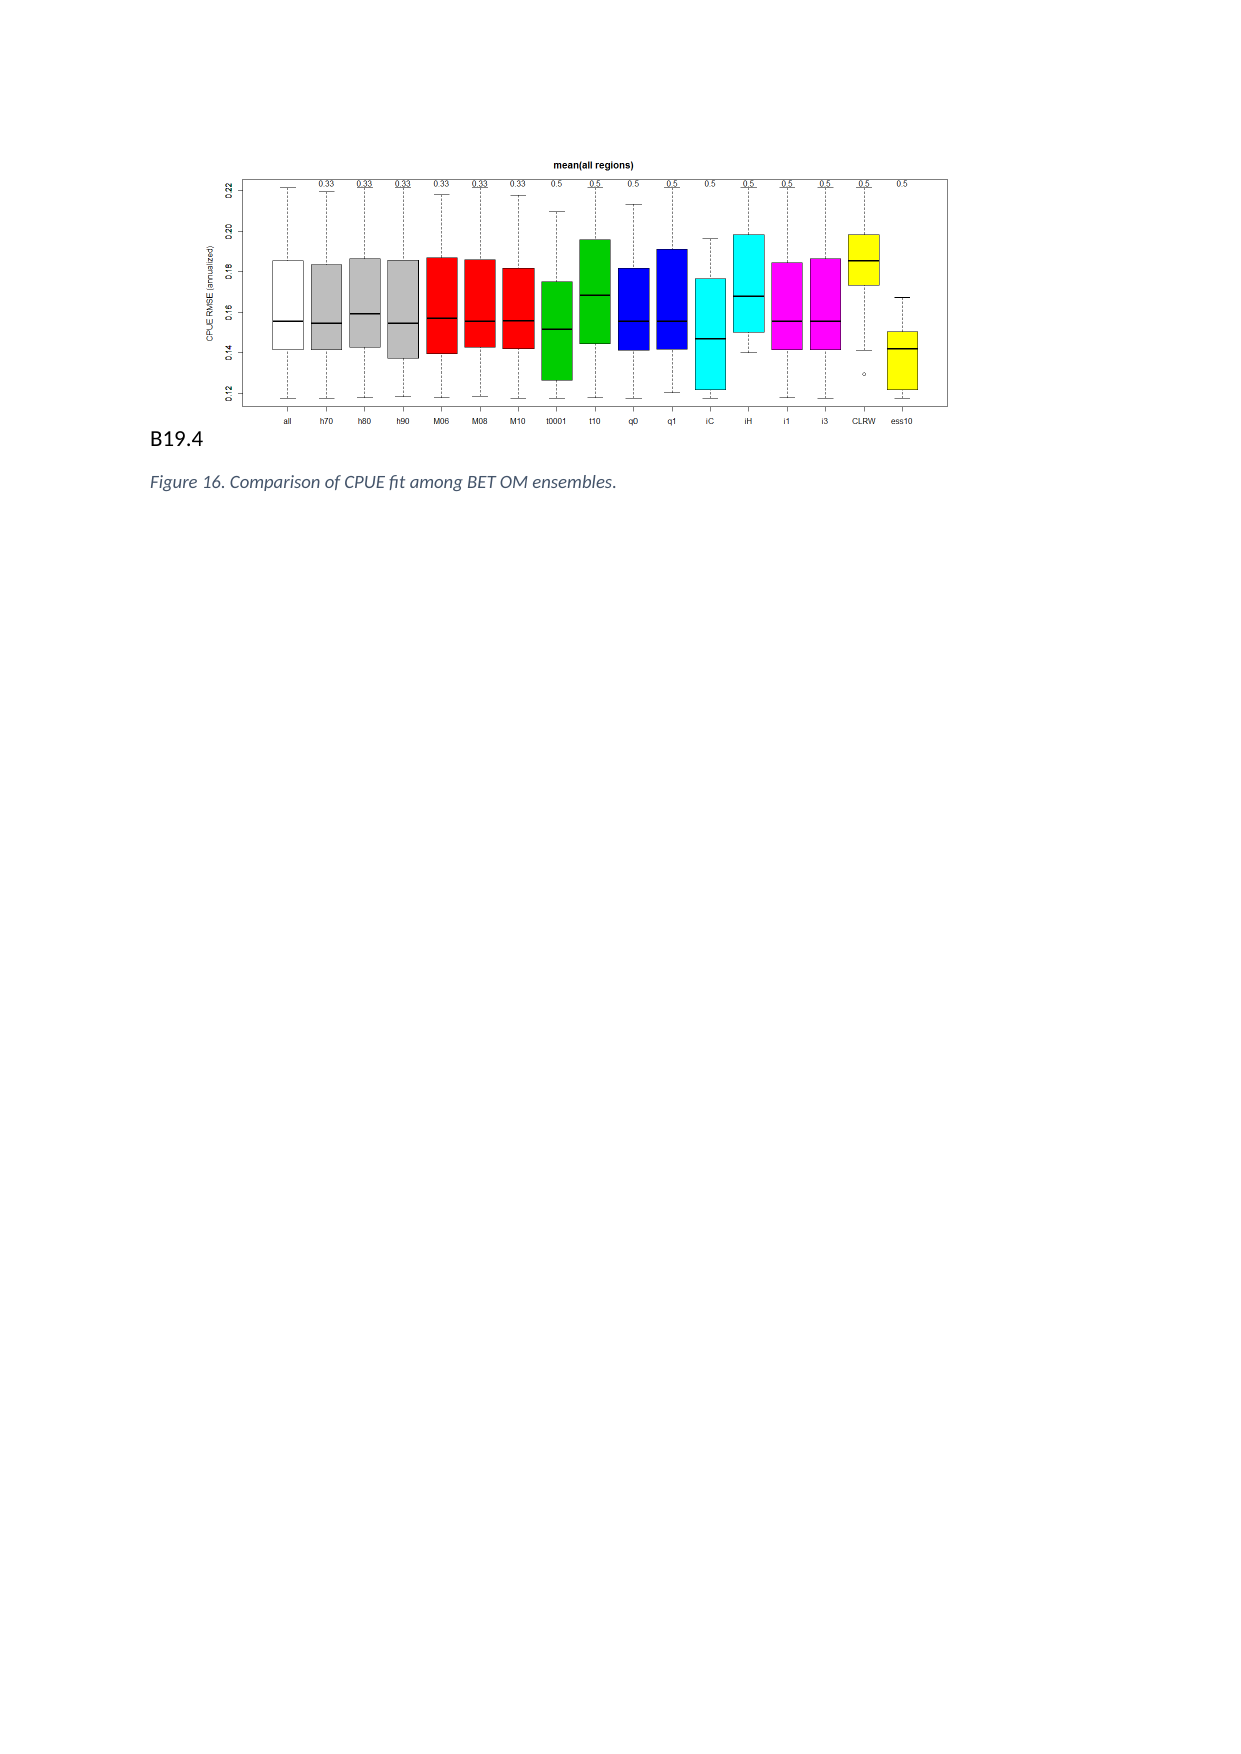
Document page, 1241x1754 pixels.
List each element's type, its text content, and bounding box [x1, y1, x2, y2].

text Figure 16. Comparison of CPUE fit among BET OM ensembles. [150, 471, 1090, 493]
picture [203, 150, 958, 446]
